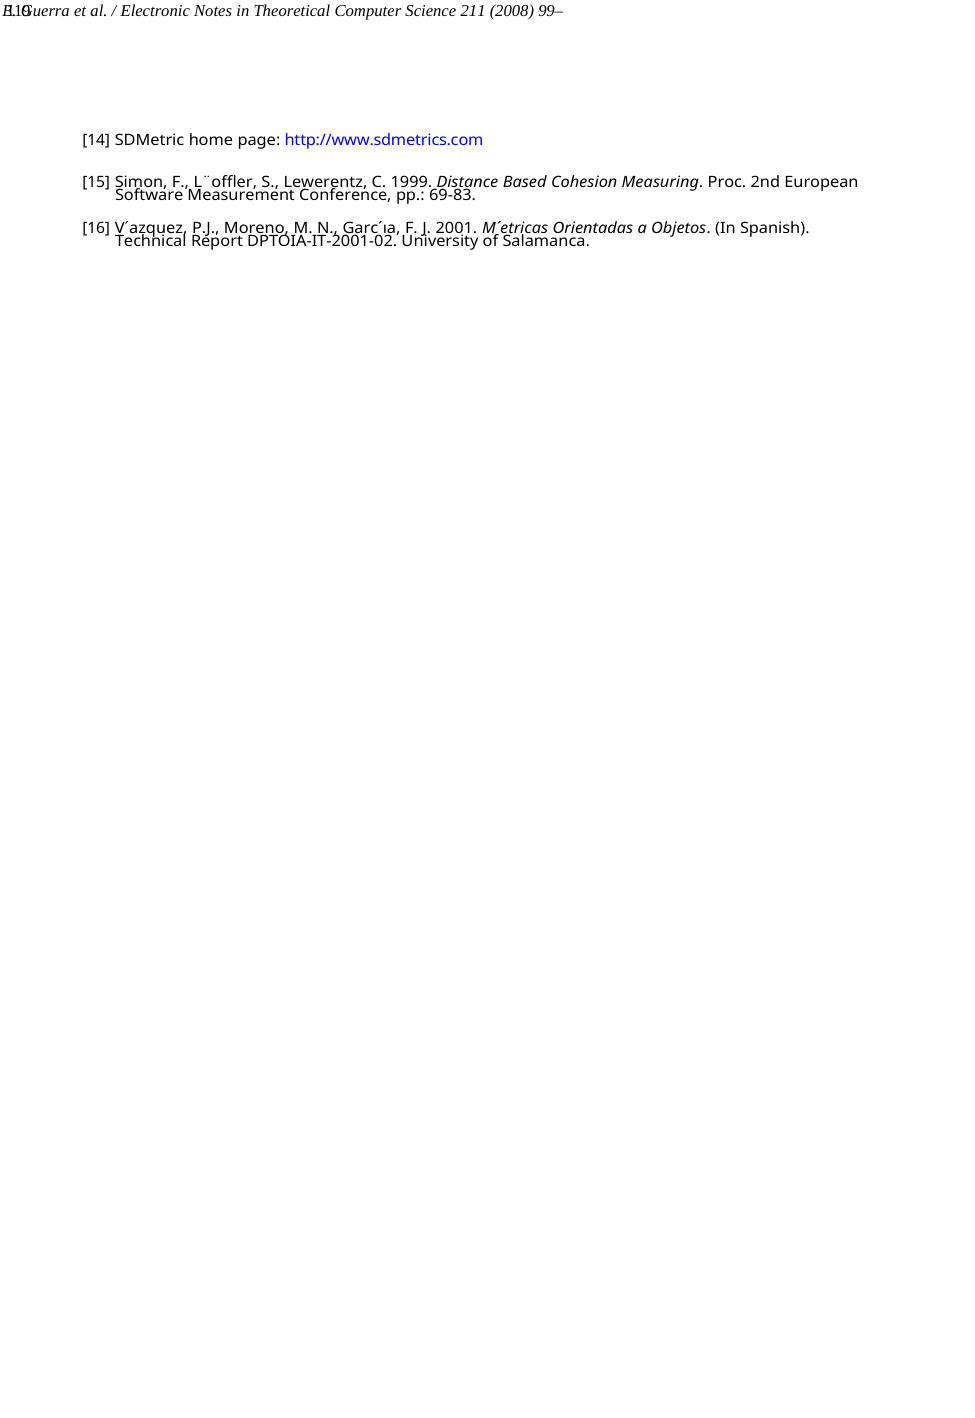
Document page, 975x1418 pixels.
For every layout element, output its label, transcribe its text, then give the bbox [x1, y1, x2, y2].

list SDMetric home page: http://www.sdmetrics.com [82, 129, 929, 150]
list Simon, F., L¨oﬄer, S., Lewerentz, C. 1999. Distance Based Cohesion Measuring. Proc. 2nd European Software Measurement Conference, pp.: 69-83. [82, 175, 881, 204]
list V´azquez, P.J., Moreno, M. N., Garc´ıa, F. J. 2001. M´etricas Orientadas a Objetos. (In Spanish). Technical Report DPTOIA-IT-2001-02. University of Salamanca. [82, 222, 881, 251]
